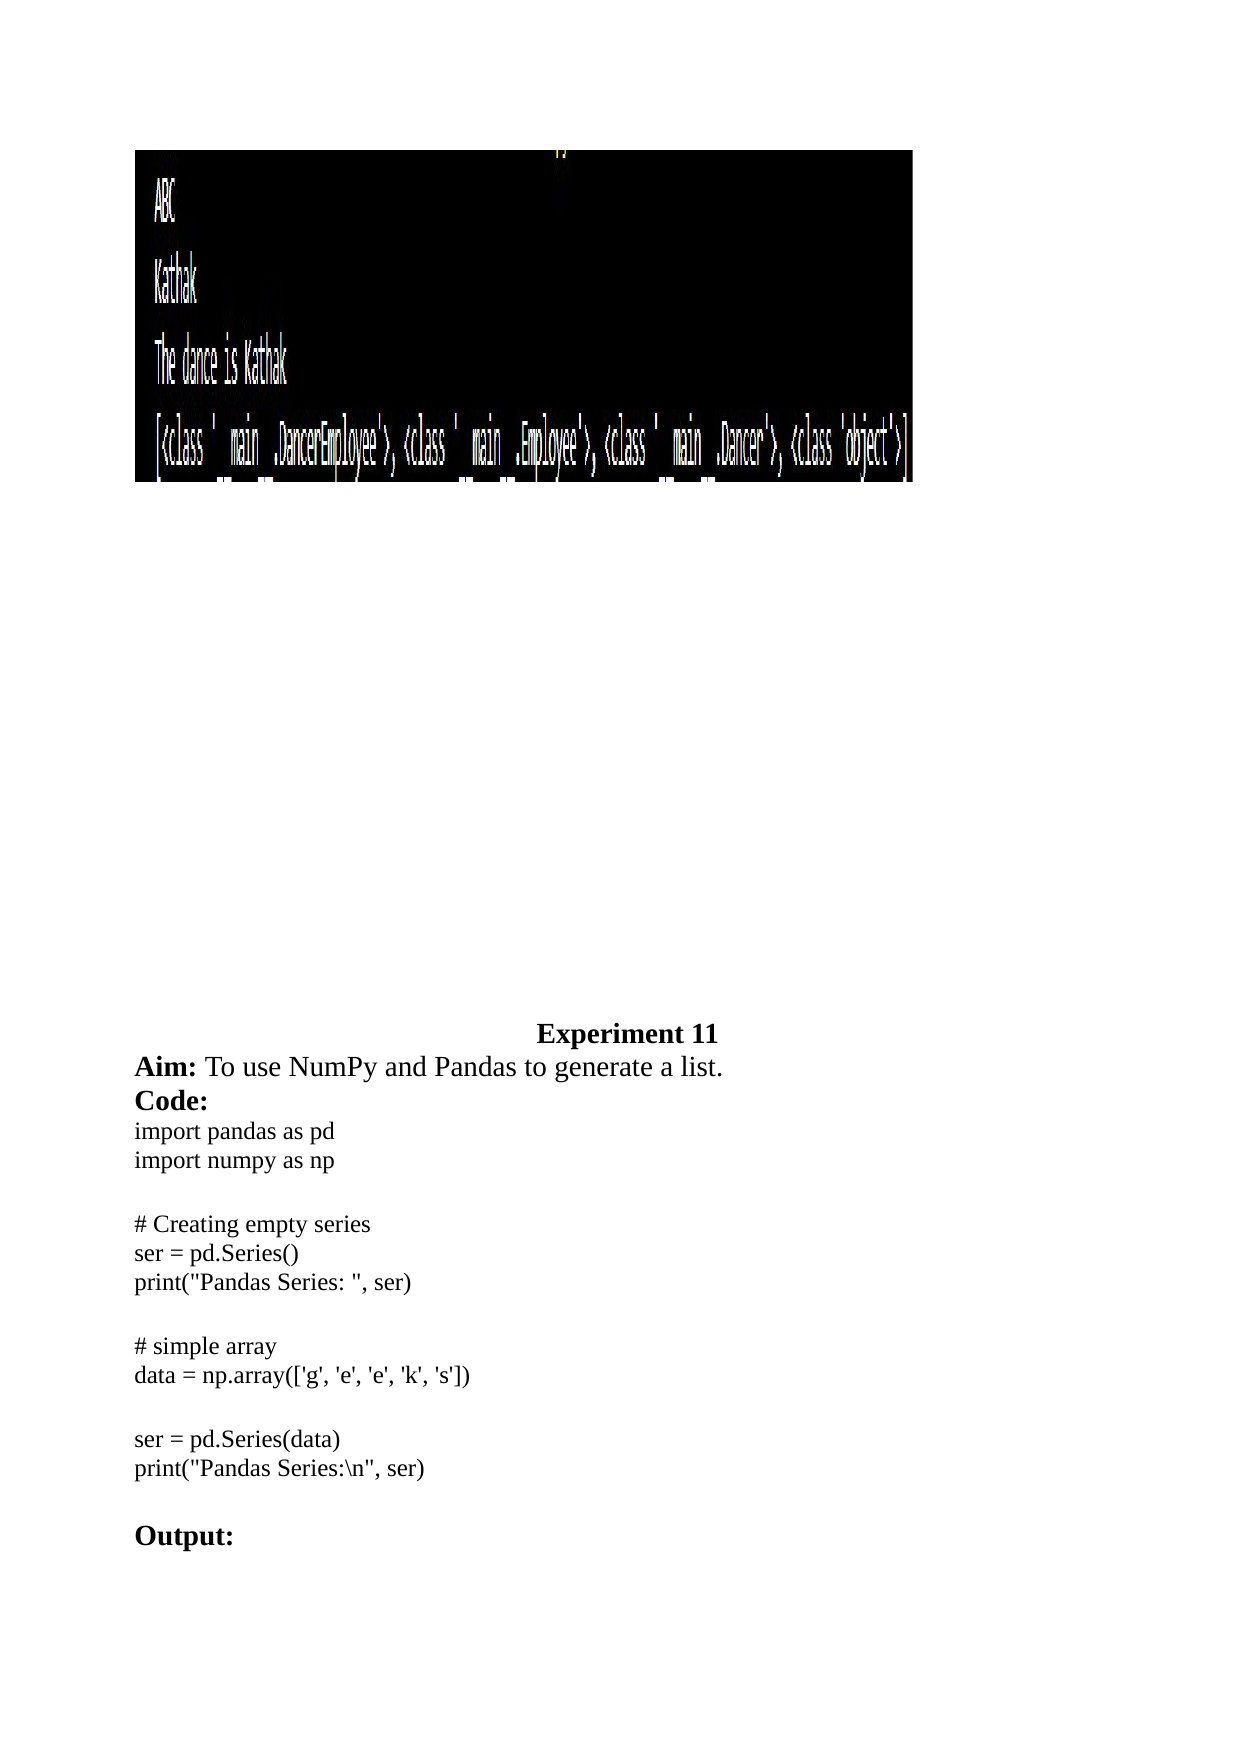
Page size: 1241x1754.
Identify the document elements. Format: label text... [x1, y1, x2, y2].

text print("Pandas Series: ", ser) [134, 1267, 474, 1296]
text ser = pd.Series(data) [134, 1424, 561, 1453]
text Code: [134, 1083, 1053, 1116]
text Experiment 11 [150, 1016, 1139, 1049]
text # Creating empty series [134, 1209, 474, 1238]
text print("Pandas Series:\n", ser) [134, 1453, 561, 1482]
text import numpy as np [134, 1145, 479, 1174]
text data = np.array(['g', 'e', 'e', 'k', 's']) [134, 1360, 655, 1389]
text import pandas as pd [134, 1116, 479, 1145]
text ser = pd.Series() [134, 1238, 474, 1267]
text Aim: To use NumPy and Pandas to generate a list. [134, 1049, 1053, 1083]
picture [135, 150, 913, 482]
text Output: [134, 1518, 1053, 1551]
text # simple array [134, 1331, 655, 1360]
